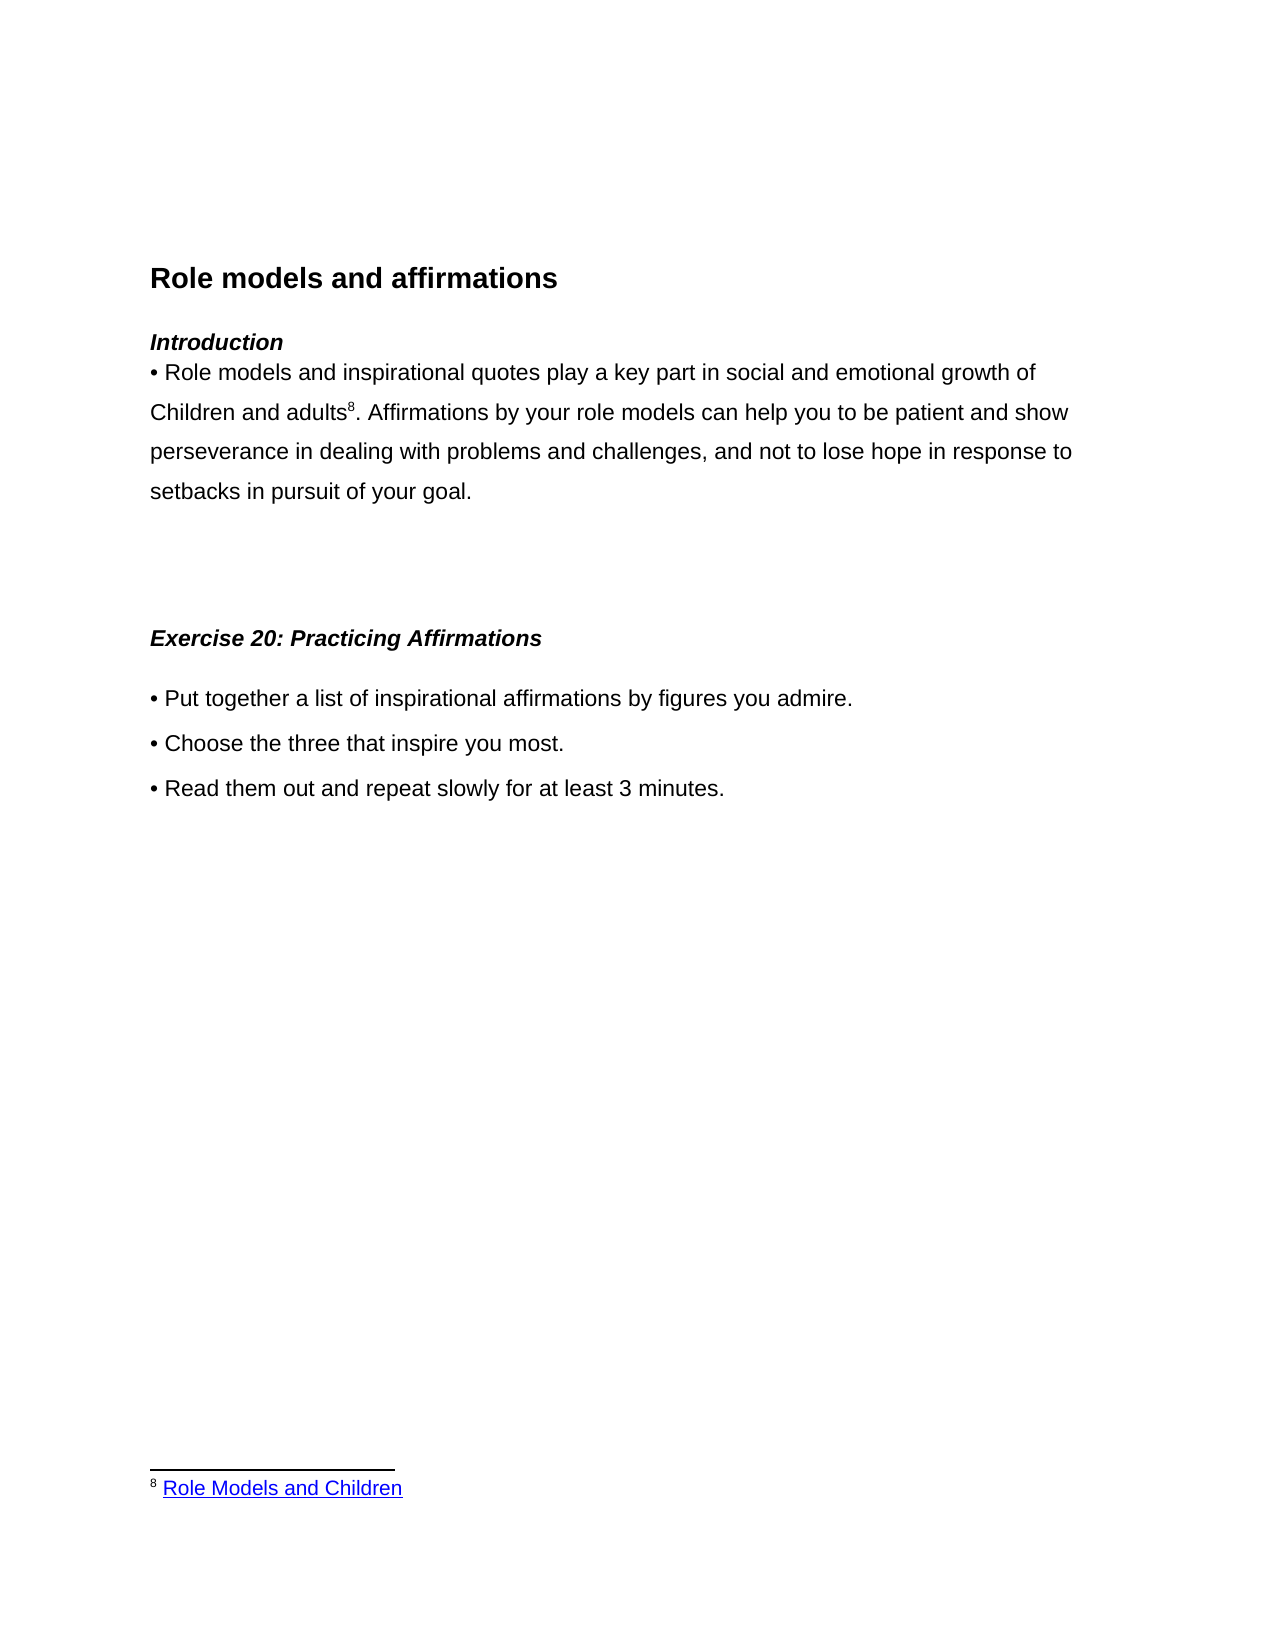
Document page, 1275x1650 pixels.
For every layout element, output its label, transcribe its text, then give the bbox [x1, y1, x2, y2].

text Introduction [150, 329, 1125, 355]
text • Choose the three that inspire you most. [150, 730, 1125, 756]
text • Put together a list of inspirational affirmations by figures you admire. [150, 685, 1125, 712]
text Exercise 20: Practicing Affirmations [150, 625, 1125, 681]
text • Role models and inspirational quotes play a key part in social and emotional growth of Children and adults. Affirmations by your role models can help you to be patient and show perseverance in dealing with problems and challenges, and not to lose hope in response to setbacks in pursuit of your goal. [150, 359, 1125, 504]
text • Read them out and repeat slowly for at least 3 minutes. [150, 775, 1125, 801]
text Role models and affirmations [150, 262, 1125, 295]
